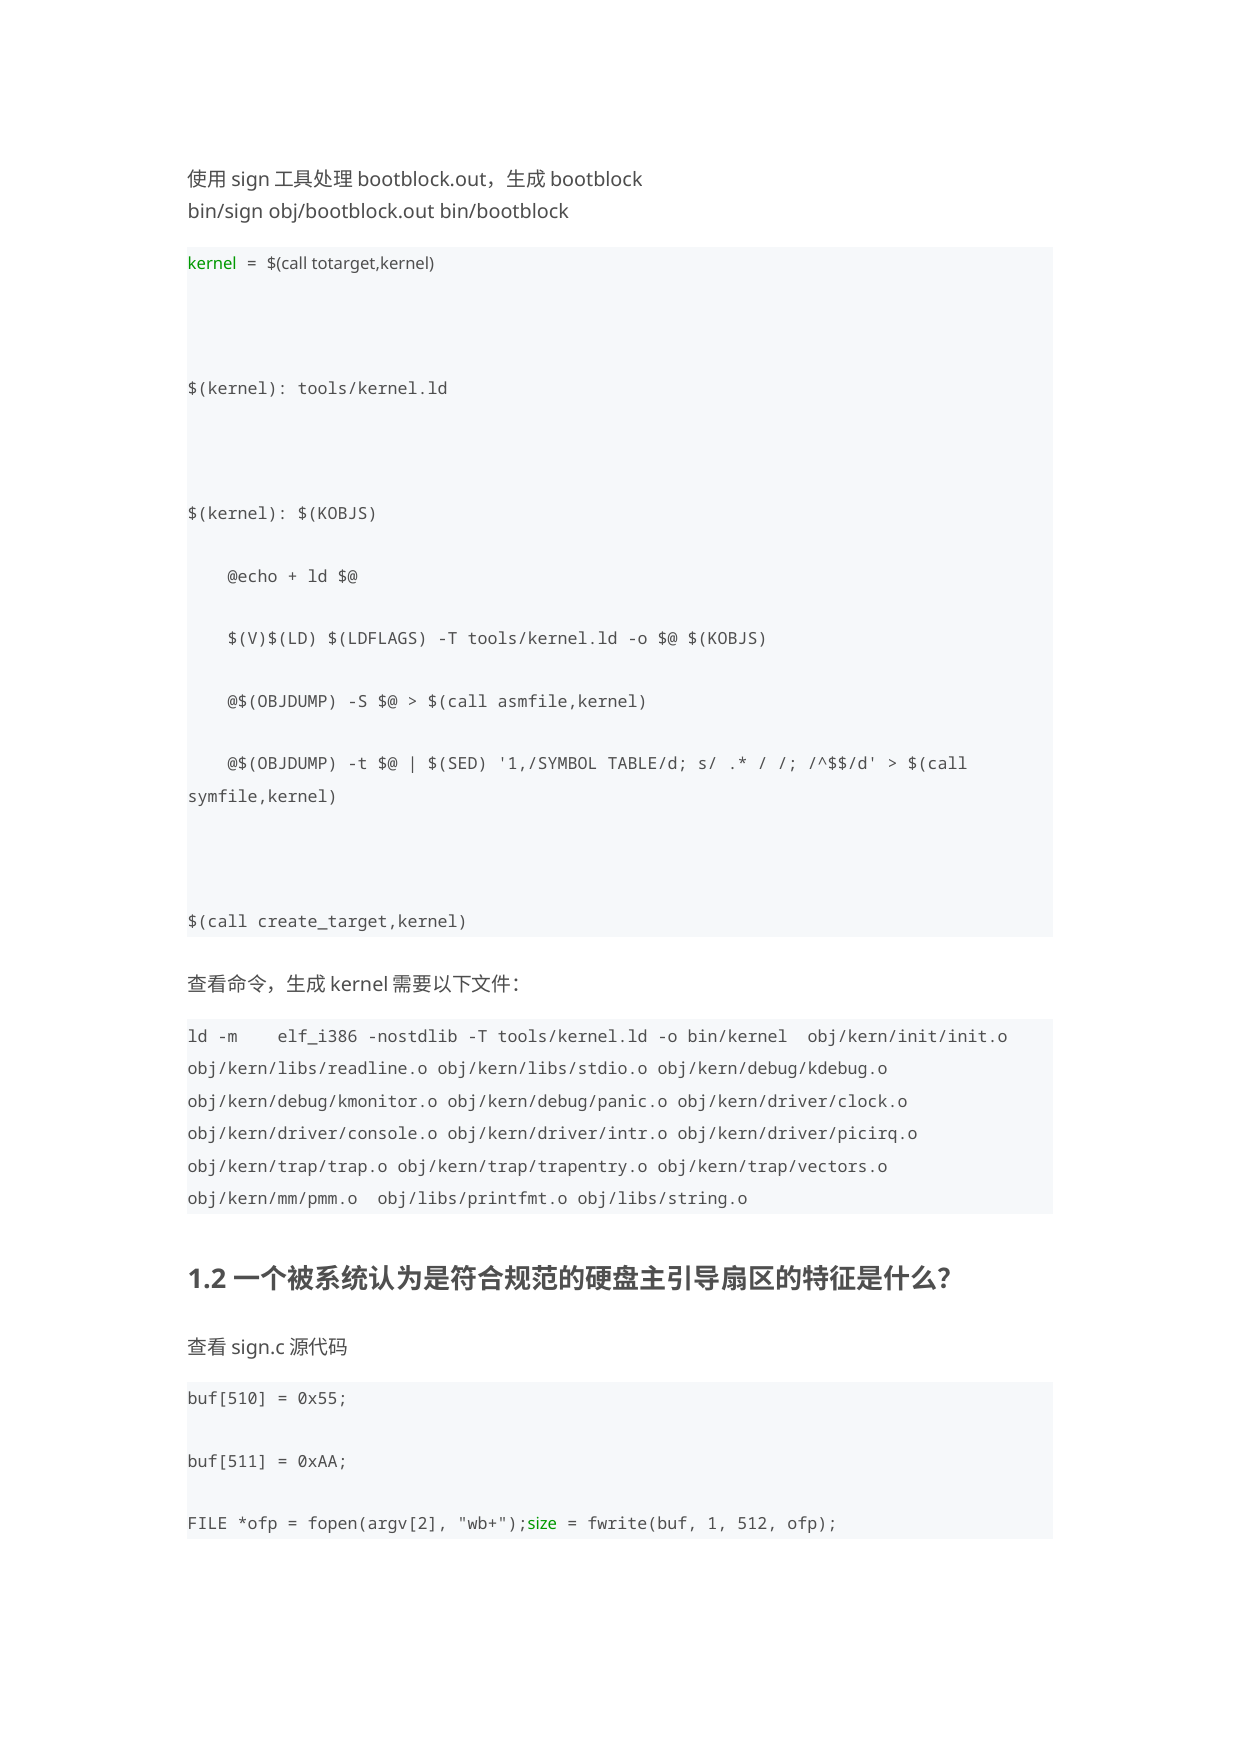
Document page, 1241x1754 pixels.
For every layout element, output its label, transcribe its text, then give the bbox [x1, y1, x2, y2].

text @echo + ld $@ [187, 559, 1053, 592]
text buf[510] = 0x55; [187, 1382, 1053, 1414]
text @$(OBJDUMP) -t $@ | $(SED) '1,/SYMBOL TABLE/d; s/ .* / /; /^$$/d' > $(call symfile,kernel) [187, 747, 1053, 812]
text @$(OBJDUMP) -S $@ > $(call asmfile,kernel) [187, 684, 1053, 717]
text 查看命令，生成kernel需要以下文件： [187, 967, 1053, 999]
text $(kernel): $(KOBJS) [187, 497, 1053, 529]
text $(kernel): tools/kernel.ld [187, 372, 1053, 404]
text buf[511] = 0xAA; [187, 1444, 1053, 1477]
text $(V)$(LD) $(LDFLAGS) -T tools/kernel.ld -o $@ $(KOBJS) [187, 622, 1053, 654]
text 查看sign.c源代码 [187, 1329, 1053, 1362]
text ld -m elf_i386 -nostdlib -T tools/kernel.ld -o bin/kernel obj/kern/init/init.o obj/kern/libs/readline.o obj/kern/libs/stdio.o obj/kern/debug/kdebug.o obj/kern/debug/kmonitor.o obj/kern/debug/panic.o obj/kern/driver/clock.o obj/kern/driver/console.o obj/kern/driver/intr.o obj/kern/driver/picirq.o obj/kern/trap/trap.o obj/kern/trap/trapentry.o obj/kern/trap/vectors.o obj/kern/mm/pmm.o obj/libs/printfmt.o obj/libs/string.o [187, 1019, 1053, 1214]
text FILE *ofp = fopen(argv[2], "wb+");size = fwrite(buf, 1, 512, ofp); [187, 1507, 1053, 1539]
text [187, 162, 1053, 227]
text kernel = $(call totarget,kernel) [187, 247, 1053, 279]
text $(call create_target,kernel) [187, 904, 1053, 937]
subtitle 1.2 一个被系统认为是符合规范的硬盘主引导扇区的特征是什么？ [187, 1244, 1053, 1309]
